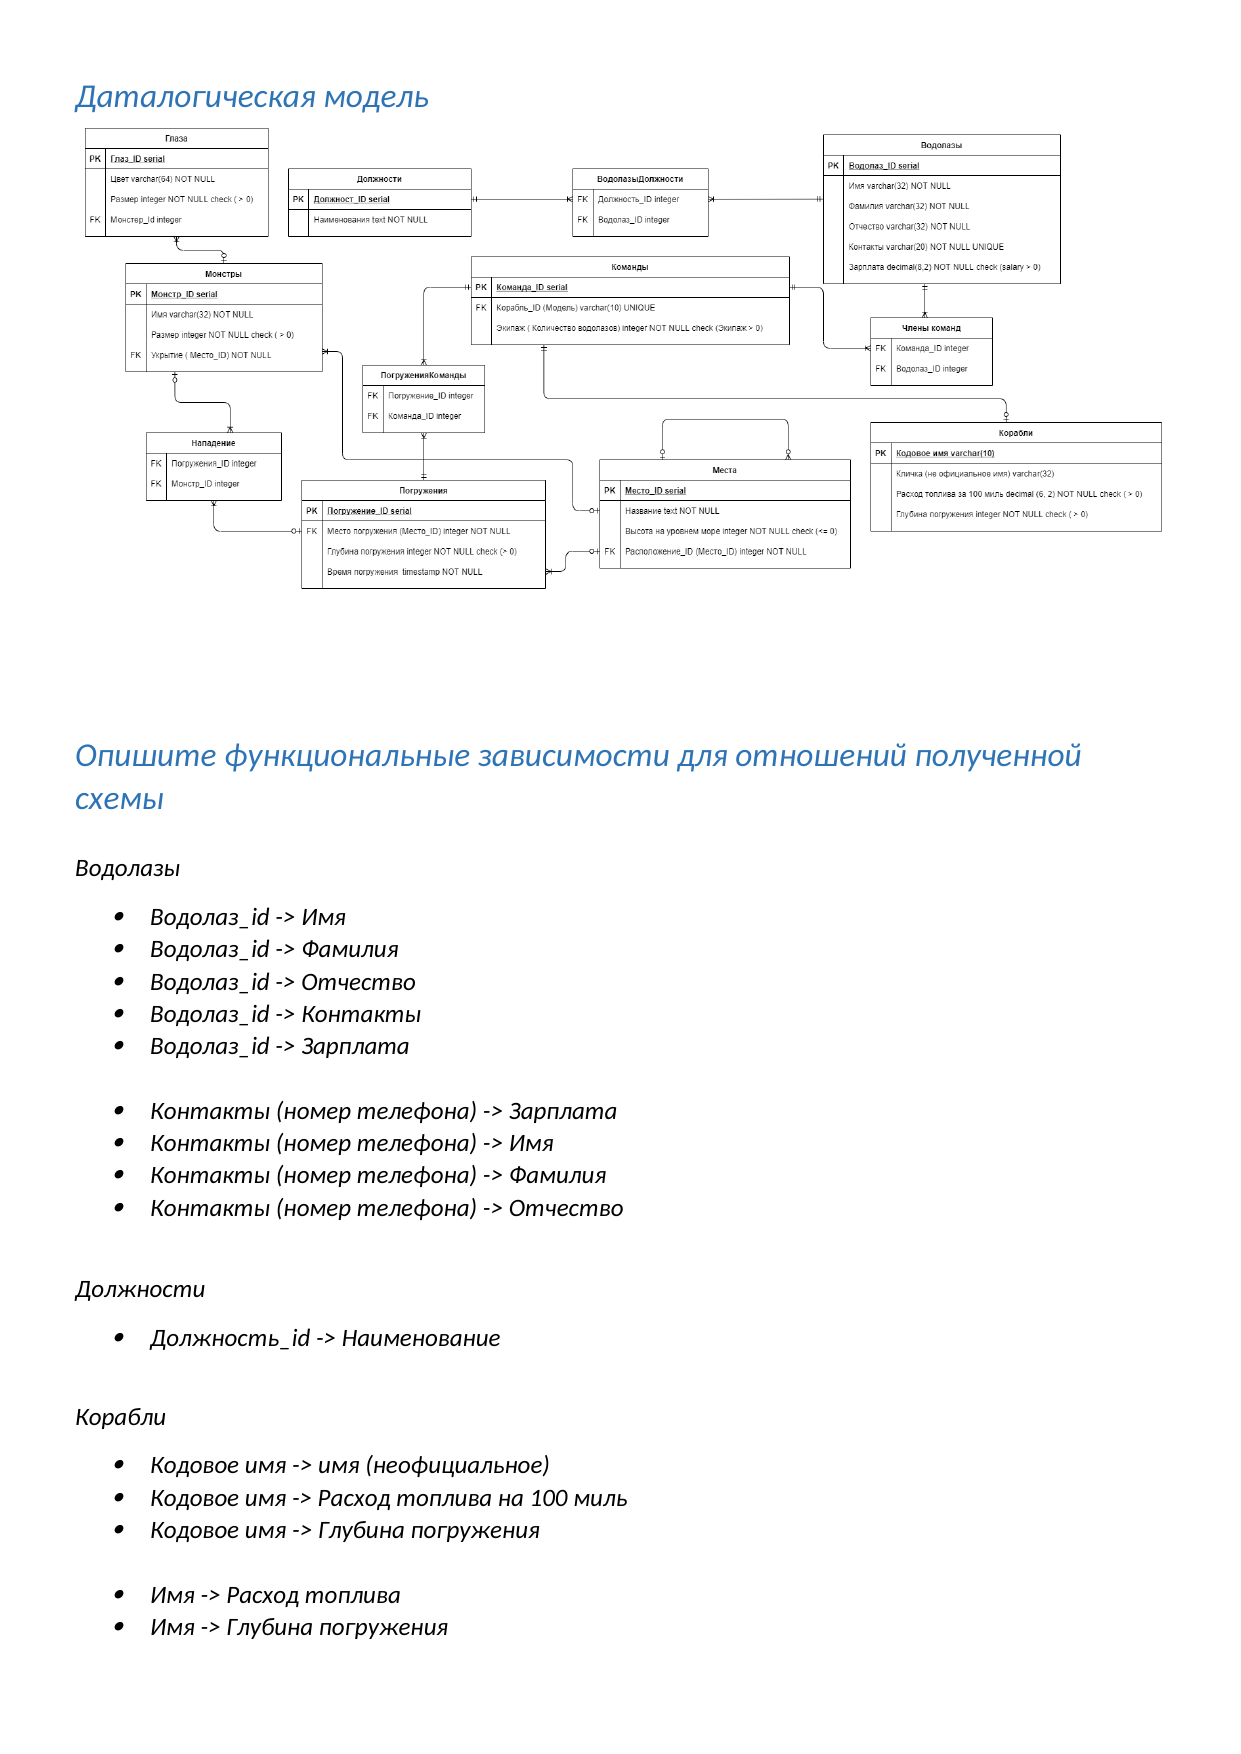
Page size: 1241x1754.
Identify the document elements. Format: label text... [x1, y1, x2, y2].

list Водолаз_id -> Имя [112, 901, 1165, 932]
list Имя -> Глубина погружения [112, 1611, 1165, 1671]
list Контакты (номер телефона) -> Зарплата [112, 1095, 1165, 1126]
list Кодовое имя -> Расход топлива на 100 миль [112, 1482, 1165, 1512]
list Контакты (номер телефона) -> Отчество [112, 1192, 1165, 1222]
list Контакты (номер телефона) -> Имя [112, 1127, 1165, 1158]
list Контакты (номер телефона) -> Фамилия [112, 1160, 1165, 1190]
subtitle Опишите функциональные зависимости для отношений полученной схемы [75, 734, 1165, 818]
list Водолаз_id -> Отчество [112, 966, 1165, 996]
list Водолаз_id -> Зарплата [112, 1031, 1165, 1061]
list Водолаз_id -> Контакты [112, 998, 1165, 1029]
list Водолаз_id -> Фамилия [112, 934, 1165, 964]
list Кодовое имя -> Глубина погружения [112, 1514, 1165, 1545]
list Должность_id -> Наименование [112, 1322, 1165, 1382]
text Должности [75, 1273, 1165, 1304]
text Корабли [75, 1401, 1165, 1431]
subtitle Даталогическая модель [75, 75, 1165, 116]
text Водолазы [75, 820, 1165, 883]
list Кодовое имя -> имя (неофициальное) [112, 1450, 1165, 1480]
picture [75, 118, 1166, 661]
list Имя -> Расход топлива [112, 1579, 1165, 1609]
